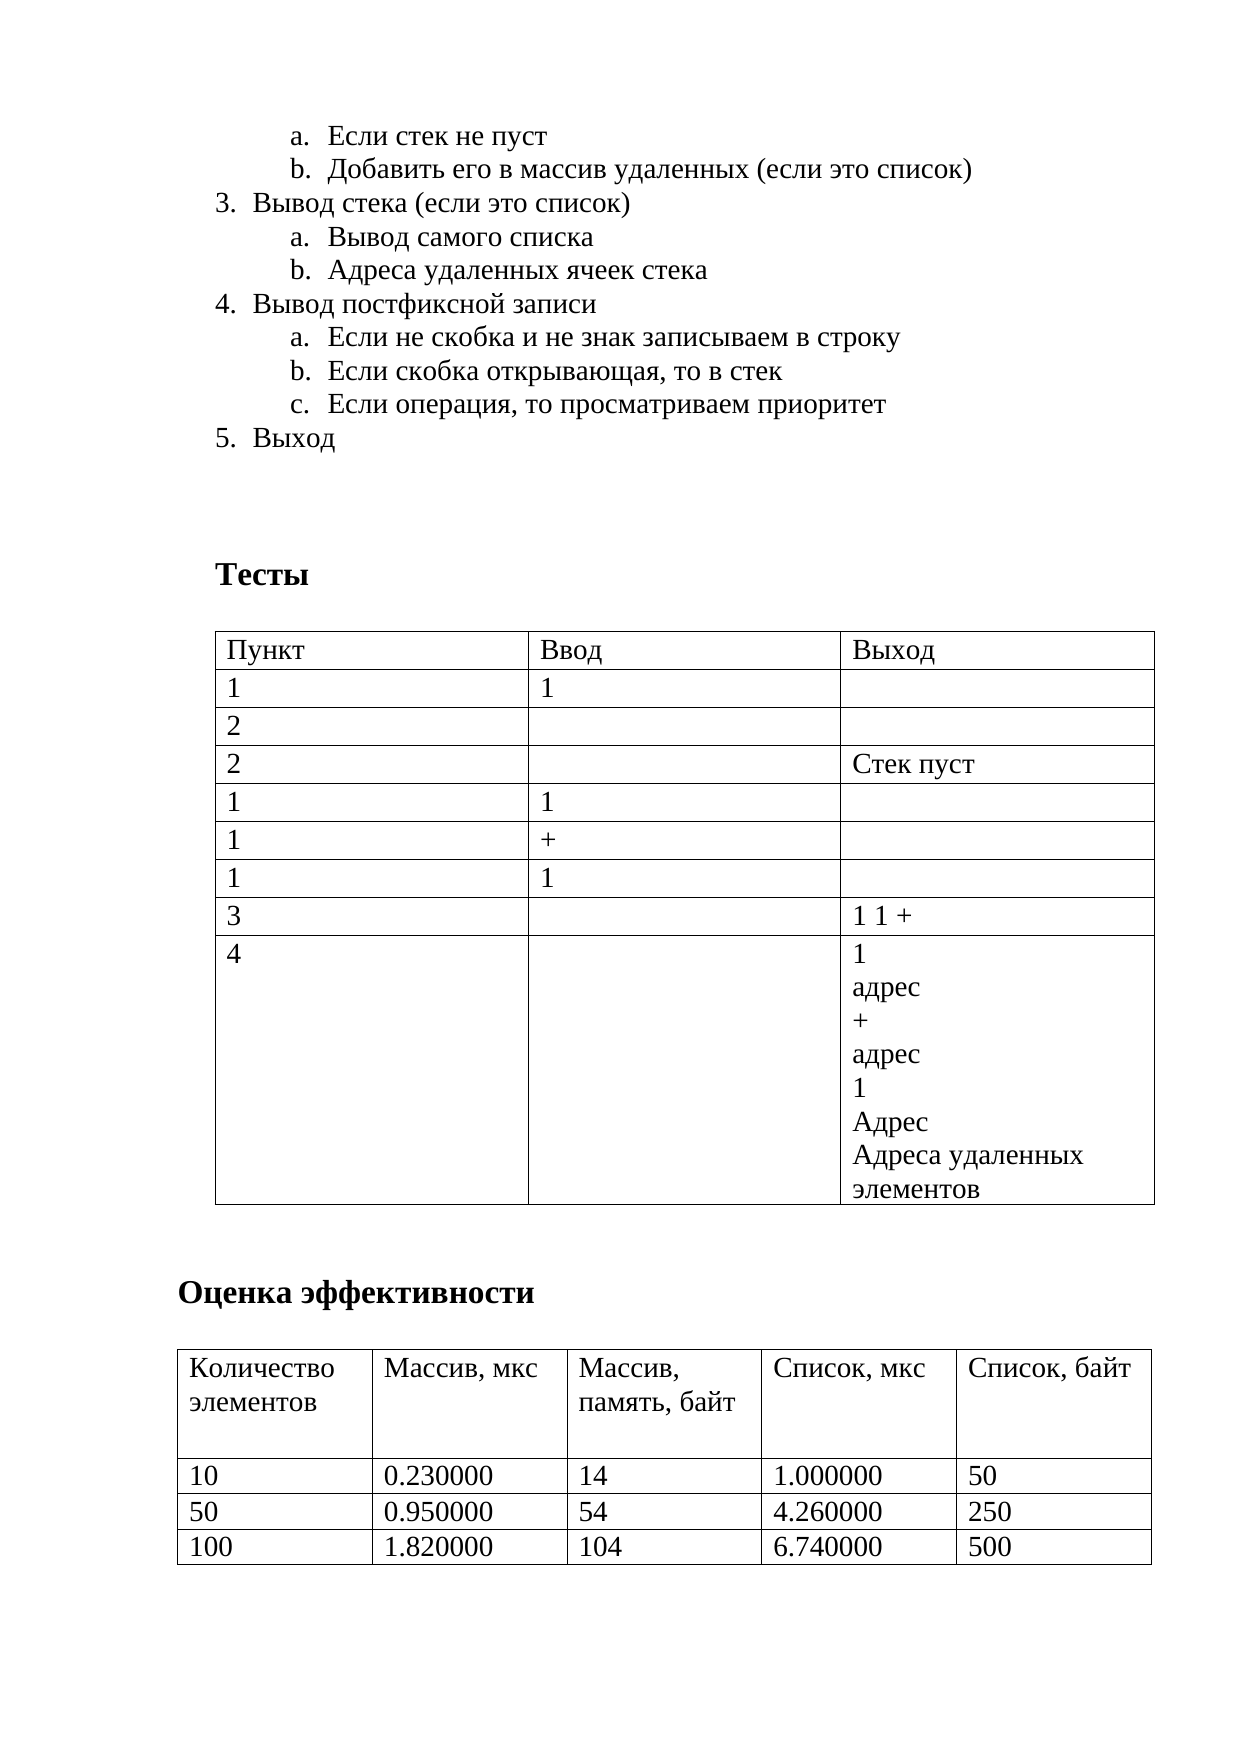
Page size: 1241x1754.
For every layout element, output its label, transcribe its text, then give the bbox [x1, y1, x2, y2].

list Вывод самого списка [290, 219, 1152, 252]
table_cell 1 [529, 860, 840, 897]
table_cell [841, 822, 1154, 859]
text Оценка эффективности [177, 1272, 1152, 1311]
table_header Список, байт [957, 1350, 1151, 1457]
table_cell 1 адрес + адрес 1 Адрес Адреса удаленных элементов [841, 936, 1154, 1204]
table_cell 2 [216, 746, 528, 783]
list Если стек не пуст [290, 118, 1152, 152]
table_cell 1 [216, 860, 528, 897]
table_cell [529, 746, 840, 783]
list Адреса удаленных ячеек стека [290, 252, 1152, 286]
table_header Список, мкс [762, 1350, 956, 1457]
table_header Пункт [216, 632, 528, 669]
table_cell [529, 898, 840, 935]
table_cell 50 [178, 1494, 372, 1528]
table_cell [841, 708, 1154, 745]
table_header Массив, память, байт [568, 1350, 761, 1457]
text Тесты [215, 554, 1152, 592]
table_header Массив, мкс [373, 1350, 567, 1457]
table_cell 50 [957, 1459, 1151, 1493]
list Если операция, то просматриваем приоритет [290, 386, 1152, 420]
table_cell [529, 708, 840, 745]
list Если скобка открывающая, то в стек [290, 353, 1152, 386]
table_cell 2 [216, 708, 528, 745]
list Вывод стека (если это список) [215, 185, 1152, 219]
table_cell [841, 670, 1154, 707]
table_cell 14 [568, 1459, 761, 1493]
table_cell 10 [178, 1459, 372, 1493]
table_cell 54 [568, 1494, 761, 1528]
table_cell 6.740000 [762, 1530, 956, 1564]
table_cell 0.950000 [373, 1494, 567, 1528]
table_cell 500 [957, 1530, 1151, 1564]
list Добавить его в массив удаленных (если это список) [290, 152, 1152, 185]
table_header Количество элементов [178, 1350, 372, 1457]
table_cell 1 [216, 822, 528, 859]
table_header Ввод [529, 632, 840, 669]
table_cell + [529, 822, 840, 859]
table_cell 1 [216, 670, 528, 707]
table_cell [529, 936, 840, 1204]
table_cell 0.230000 [373, 1459, 567, 1493]
table_cell 1.000000 [762, 1459, 956, 1493]
table_cell 1.820000 [373, 1530, 567, 1564]
table_cell 104 [568, 1530, 761, 1564]
table_cell 1 [529, 670, 840, 707]
list Если не скобка и не знак записываем в строку [290, 319, 1152, 353]
table_cell 3 [216, 898, 528, 935]
table_cell Стек пуст [841, 746, 1154, 783]
table_cell 4.260000 [762, 1494, 956, 1528]
table_cell 1 1 + [841, 898, 1154, 935]
table_header Выход [841, 632, 1154, 669]
table_cell 100 [178, 1530, 372, 1564]
list Вывод постфиксной записи [215, 286, 1152, 319]
table_cell 1 [216, 784, 528, 821]
table_cell 1 [529, 784, 840, 821]
list Выход [215, 420, 1152, 453]
table_cell 4 [216, 936, 528, 1204]
table_cell [841, 784, 1154, 821]
table_cell [841, 860, 1154, 897]
table_cell 250 [957, 1494, 1151, 1528]
